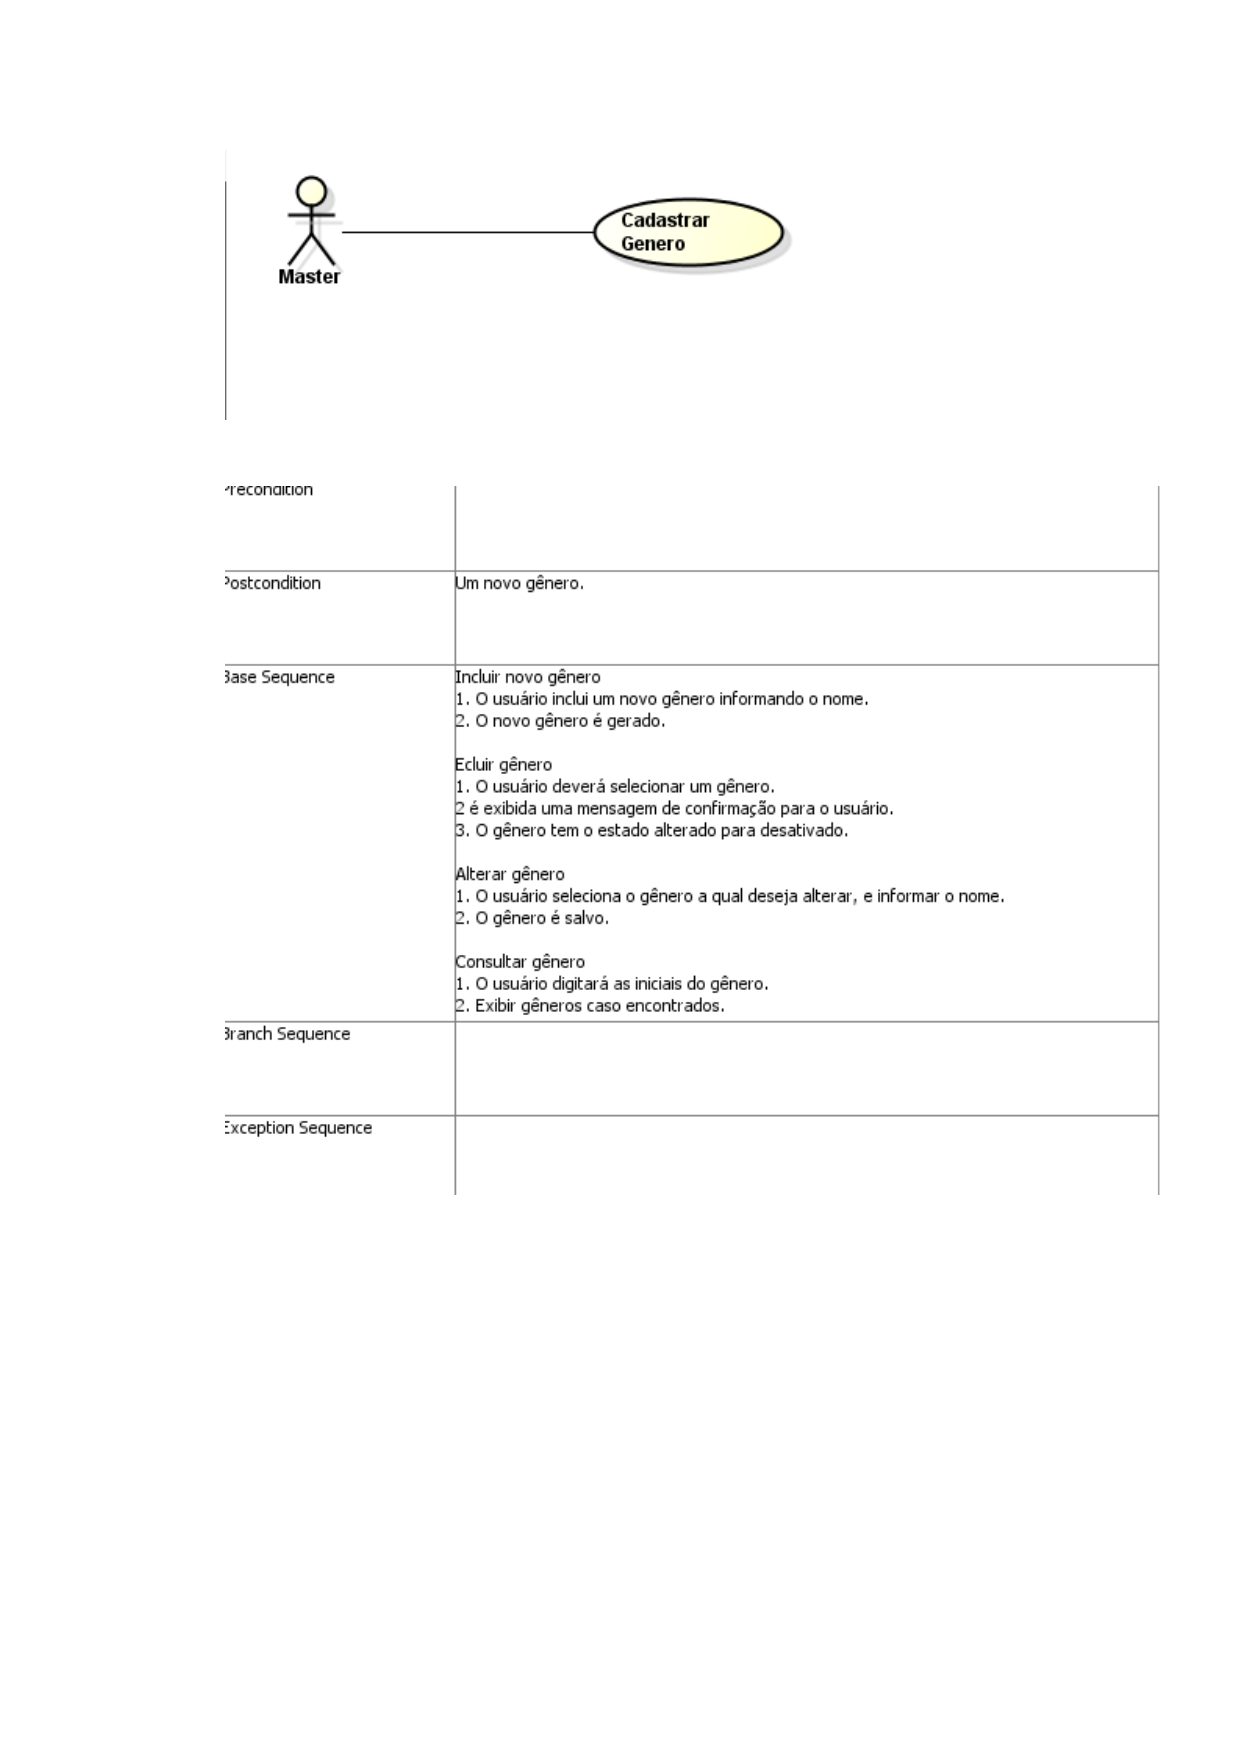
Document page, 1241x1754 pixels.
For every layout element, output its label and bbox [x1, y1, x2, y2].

picture [225, 150, 854, 420]
picture [225, 486, 1160, 1195]
